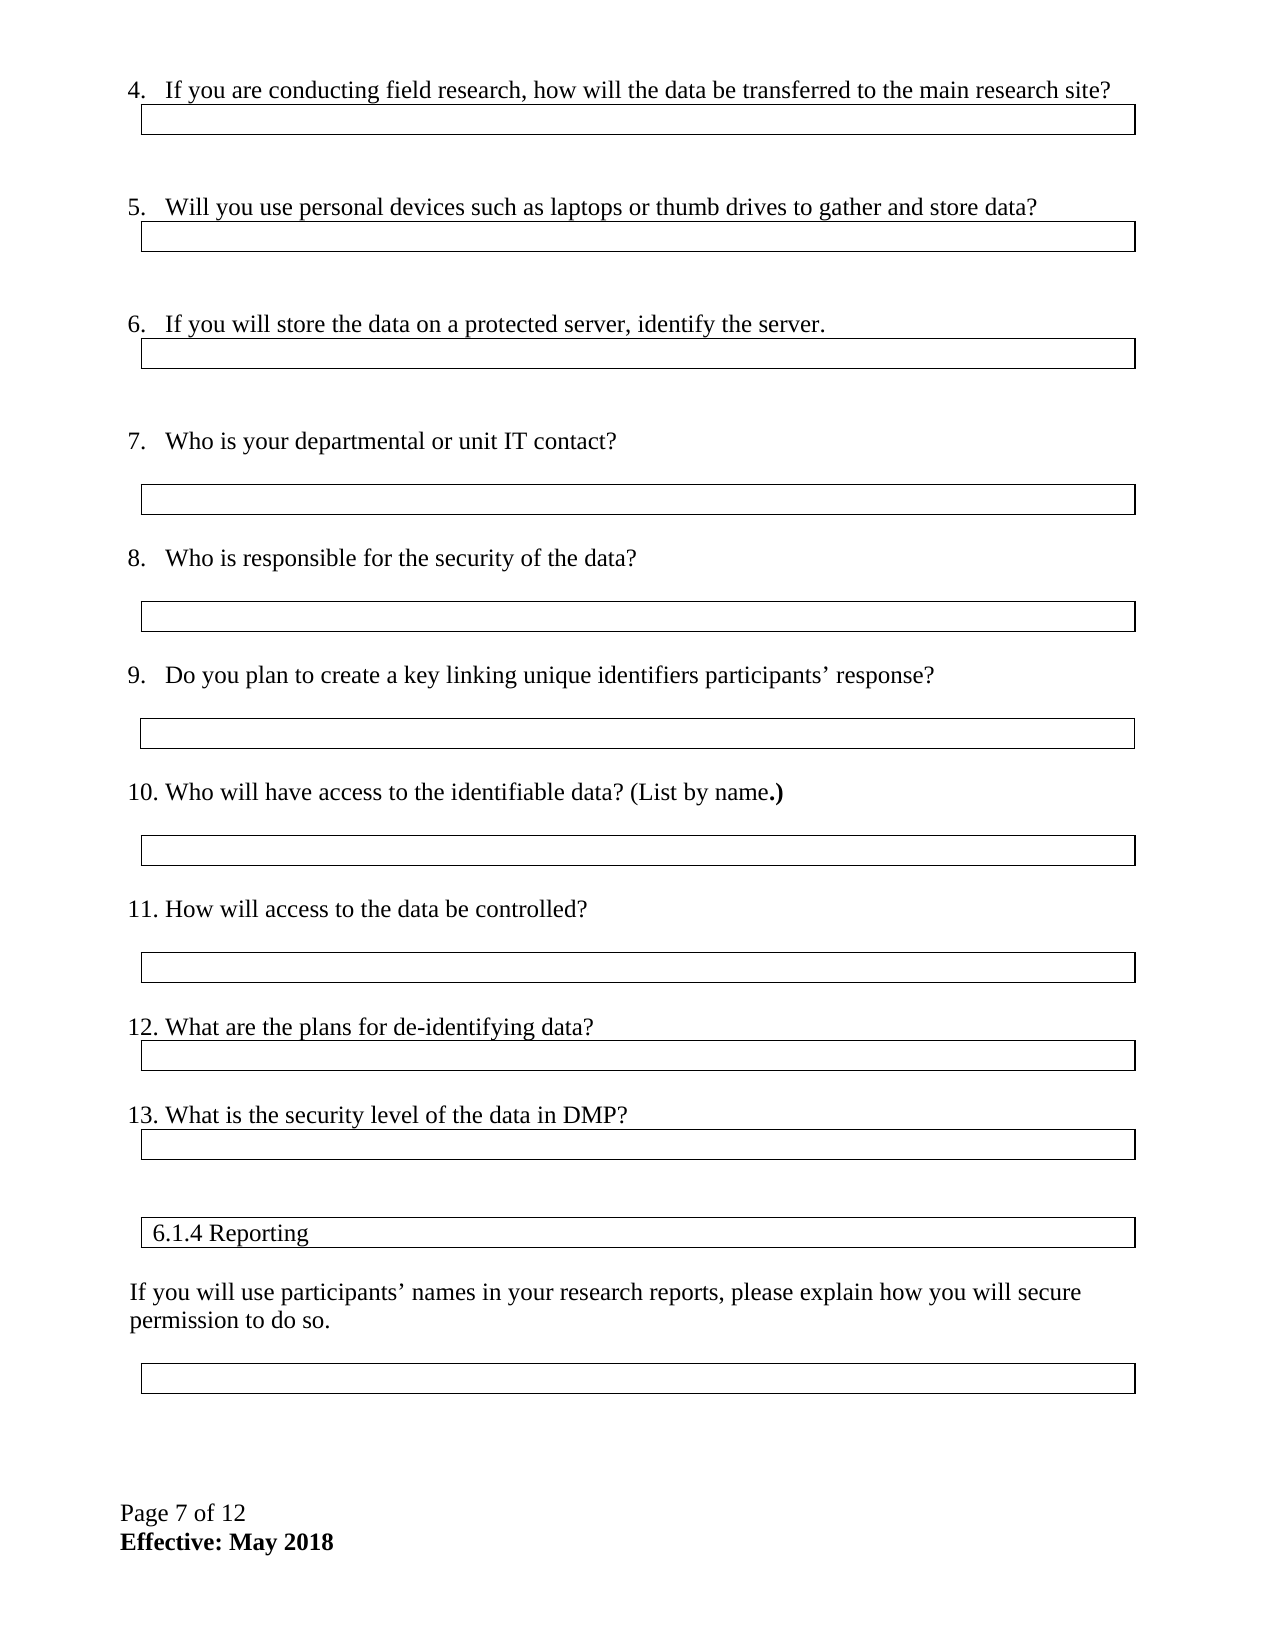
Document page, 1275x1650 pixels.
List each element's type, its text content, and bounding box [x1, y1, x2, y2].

table_header [142, 1130, 1134, 1158]
list Do you plan to create a key linking unique identifiers participants’ response? [127, 660, 1155, 689]
table_header [141, 719, 1134, 748]
table_header [142, 1364, 1134, 1393]
text 13. What is the security level of the data in DMP? [127, 1100, 1155, 1129]
text If you will use participants’ names in your research reports, please explain how you will secure permission to do so. [129, 1277, 1155, 1334]
list How will access to the data be controlled? [127, 894, 1155, 923]
table_header [142, 1041, 1134, 1070]
table_header [142, 836, 1134, 865]
table_header [142, 602, 1134, 631]
table_header [142, 222, 1134, 251]
table_header [142, 105, 1134, 133]
list Who will have access to the identifiable data? (List by name.) [127, 777, 1155, 806]
table_header 6.1.4 Reporting [142, 1218, 1134, 1247]
list If you will store the data on a protected server, identify the server. [127, 309, 1155, 338]
list Who is your departmental or unit IT contact? [127, 426, 1155, 455]
list If you are conducting field research, how will the data be transferred to the main research site? [127, 75, 1155, 104]
list Will you use personal devices such as laptops or thumb drives to gather and store data? [127, 192, 1155, 221]
table_header [142, 953, 1134, 982]
list What are the plans for de-identifying data? [127, 1012, 1155, 1040]
table_header [142, 485, 1134, 513]
list Who is responsible for the security of the data? [127, 543, 1155, 572]
table_header [142, 339, 1134, 368]
